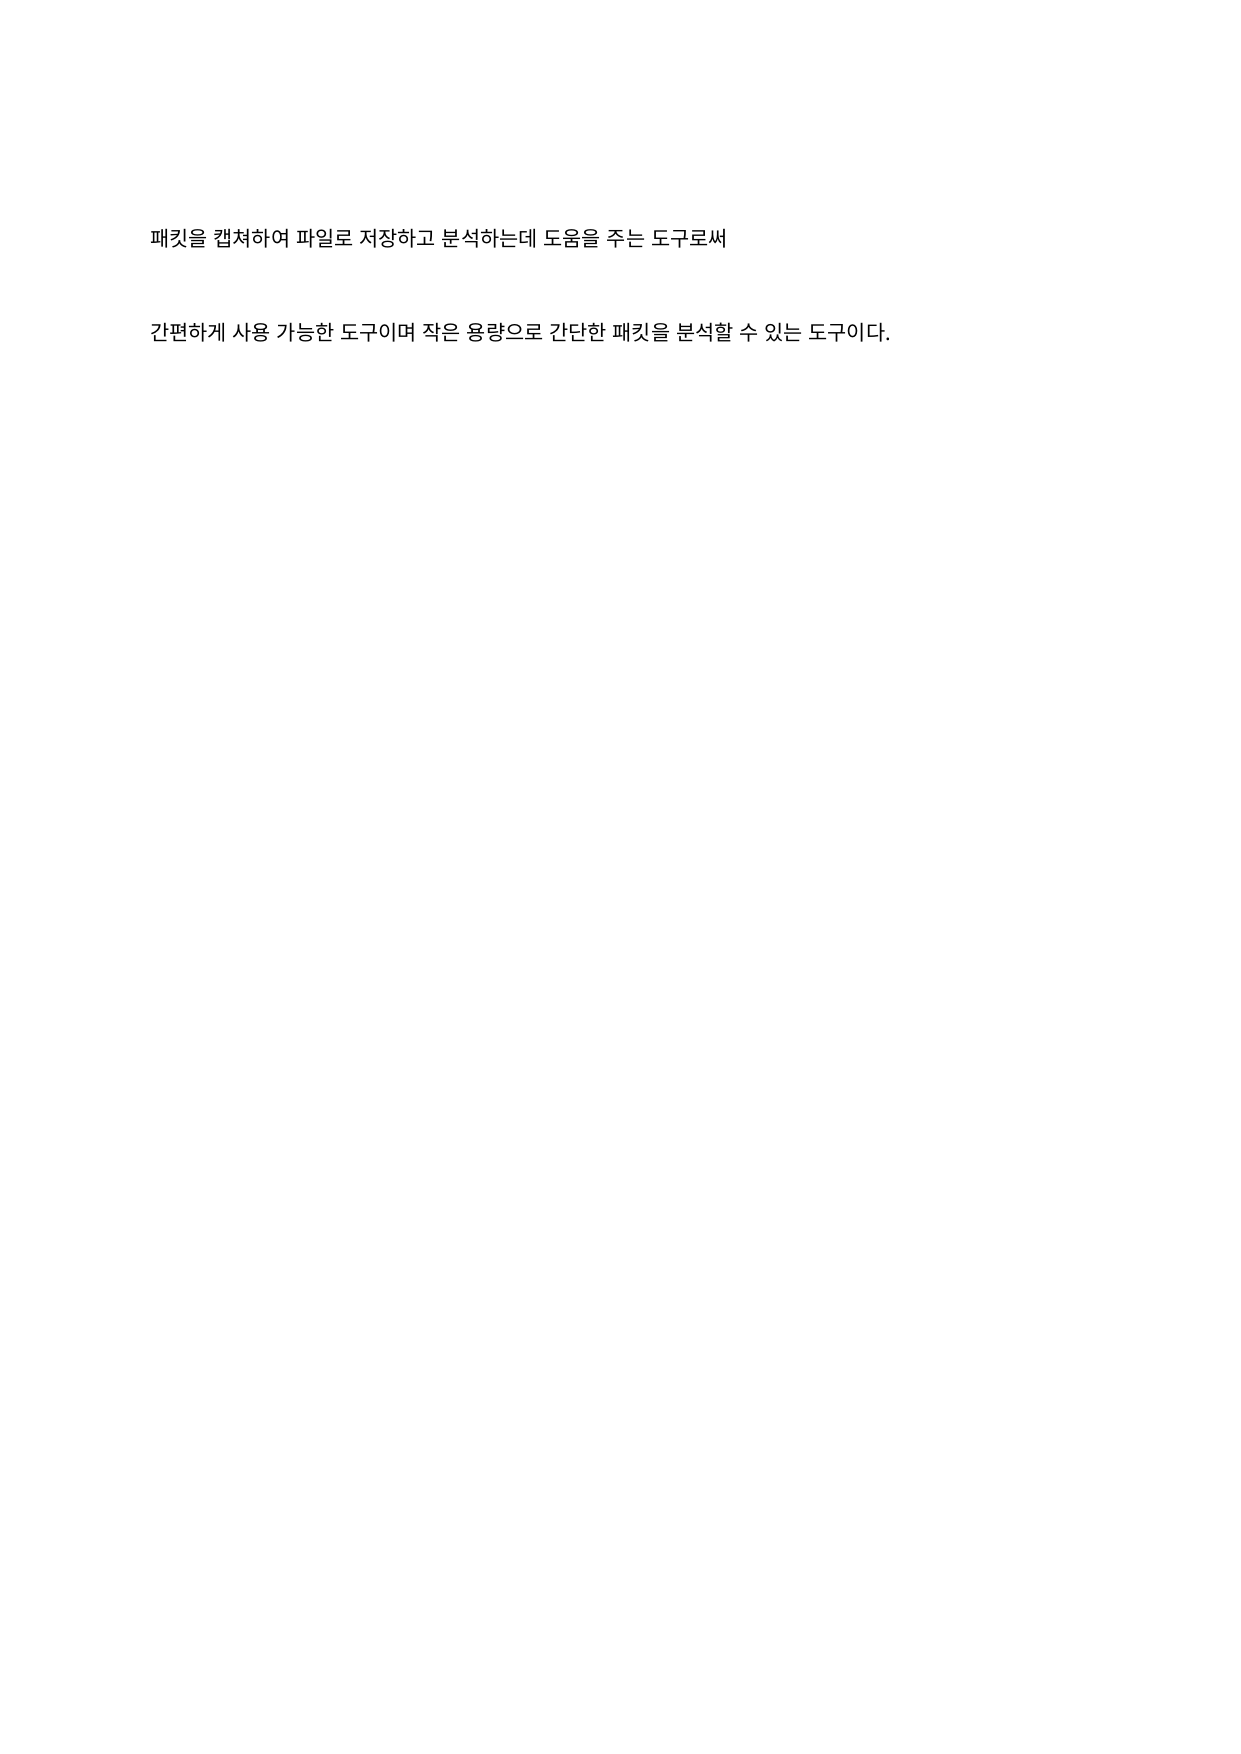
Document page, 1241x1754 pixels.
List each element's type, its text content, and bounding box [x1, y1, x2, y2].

text 간편하게 사용 가능한 도구이며 작은 용량으로 간단한 패킷을 분석할 수 있는 도구이다. [150, 316, 1090, 347]
text 패킷을 캡쳐하여 파일로 저장하고 분석하는데 도움을 주는 도구로써 [150, 223, 1090, 253]
